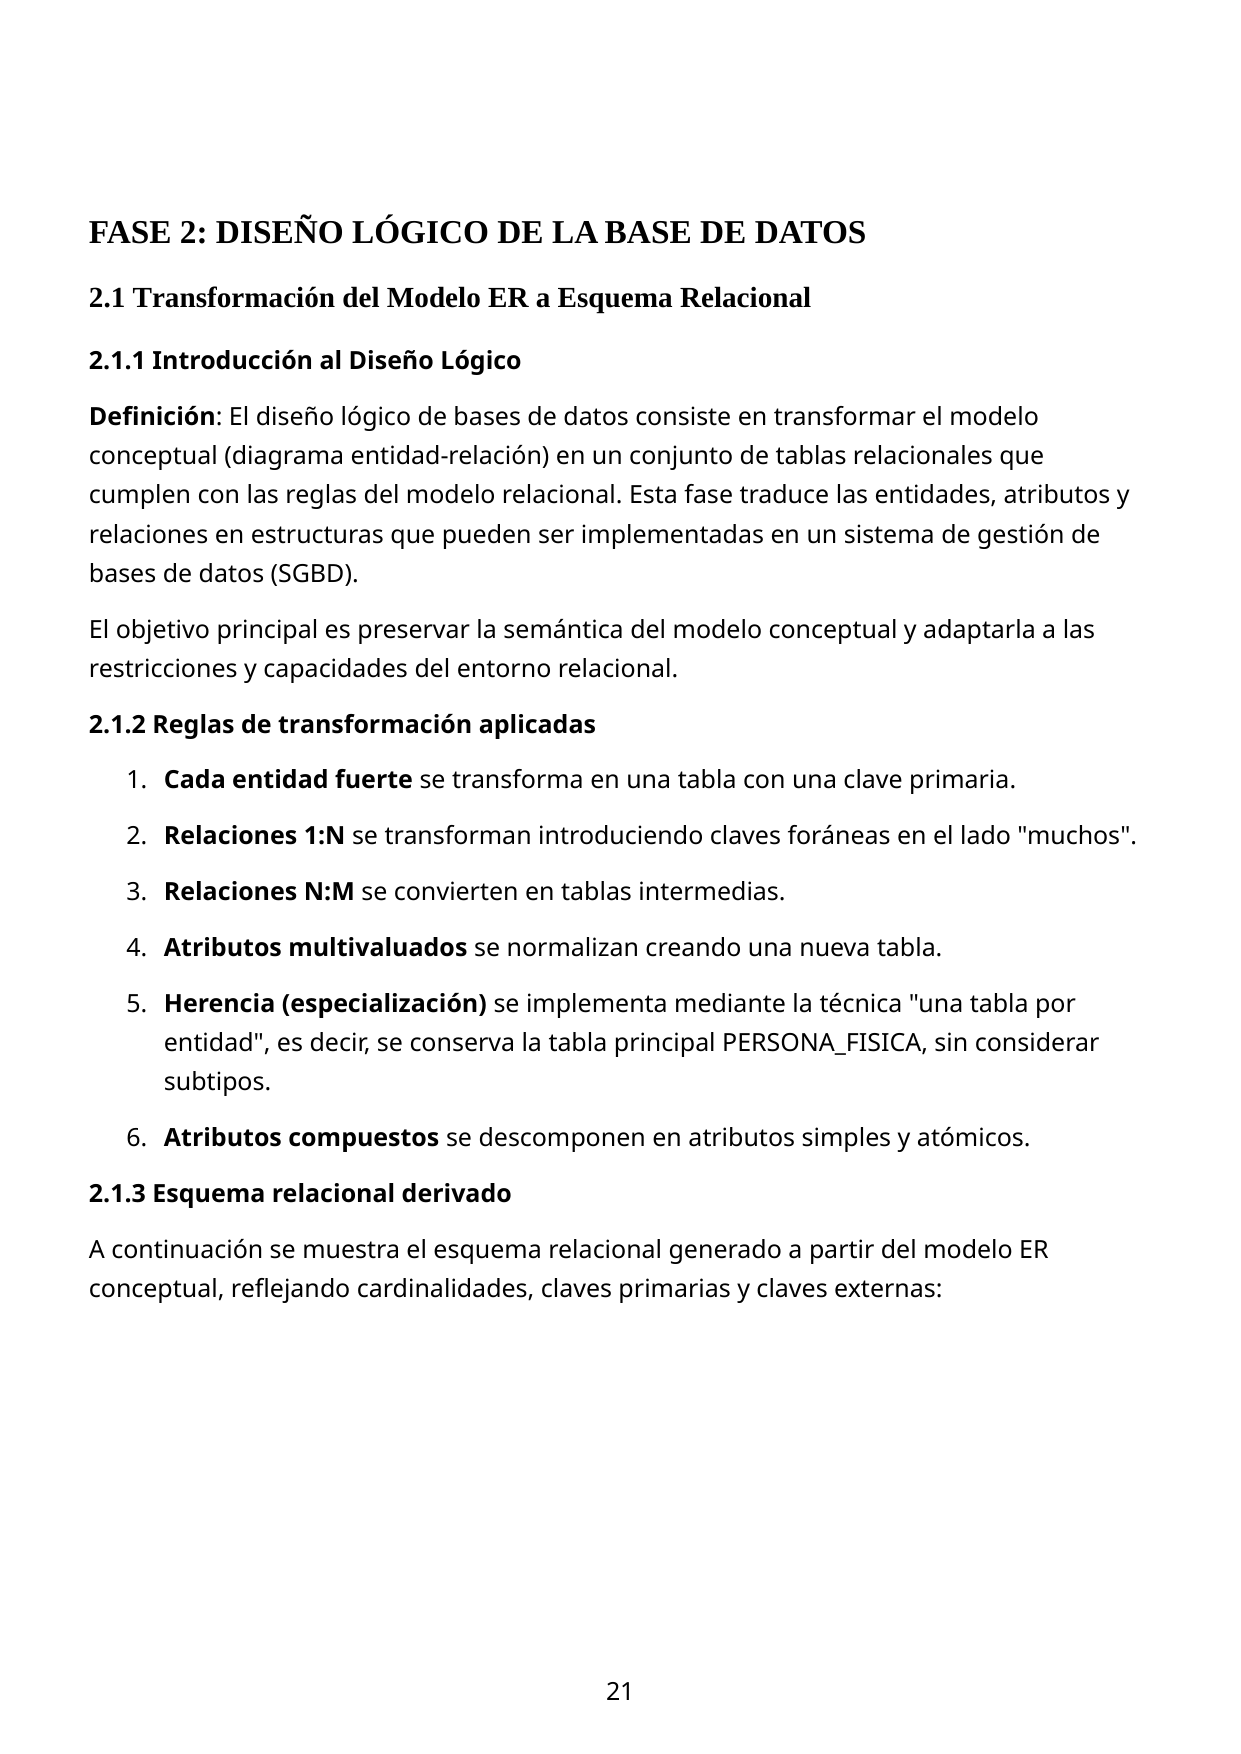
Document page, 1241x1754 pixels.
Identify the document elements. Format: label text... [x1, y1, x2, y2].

list Cada entidad fuerte se transforma en una tabla con una clave primaria. [126, 762, 1152, 796]
list Atributos compuestos se descomponen en atributos simples y atómicos. [126, 1120, 1152, 1154]
list Atributos multivaluados se normalizan creando una nueva tabla. [126, 930, 1152, 964]
text 2.1.1 Introducción al Diseño Lógico [89, 343, 1152, 377]
text Definición: El diseño lógico de bases de datos consiste en transformar el modelo conceptual (diagrama entidad-relación) en un conjunto de tablas relacionales que cumplen con las reglas del modelo relacional. Esta fase traduce las entidades, atributos y relaciones en estructuras que pueden ser implementadas en un sistema de gestión de bases de datos (SGBD). [89, 399, 1152, 589]
text A continuación se muestra el esquema relacional generado a partir del modelo ER conceptual, reflejando cardinalidades, claves primarias y claves externas: [89, 1231, 1152, 1304]
list Relaciones N:M se convierten en tablas intermedias. [126, 874, 1152, 908]
text 2.1.2 Reglas de transformación aplicadas [89, 706, 1152, 740]
text El objetivo principal es preservar la semántica del modelo conceptual y adaptarla a las restricciones y capacidades del entorno relacional. [89, 611, 1152, 684]
text FASE 2: DISEÑO LÓGICO DE LA BASE DE DATOS [89, 213, 1152, 251]
list Relaciones 1:N se transforman introduciendo claves foráneas en el lado "muchos". [126, 818, 1152, 852]
list Herencia (especialización) se implementa mediante la técnica "una tabla por entidad", es decir, se conserva la tabla principal PERSONA_FISICA, sin considerar subtipos. [126, 986, 1152, 1098]
text 2.1.3 Esquema relacional derivado [89, 1176, 1152, 1209]
text 2.1 Transformación del Modelo ER a Esquema Relacional [89, 280, 1152, 314]
